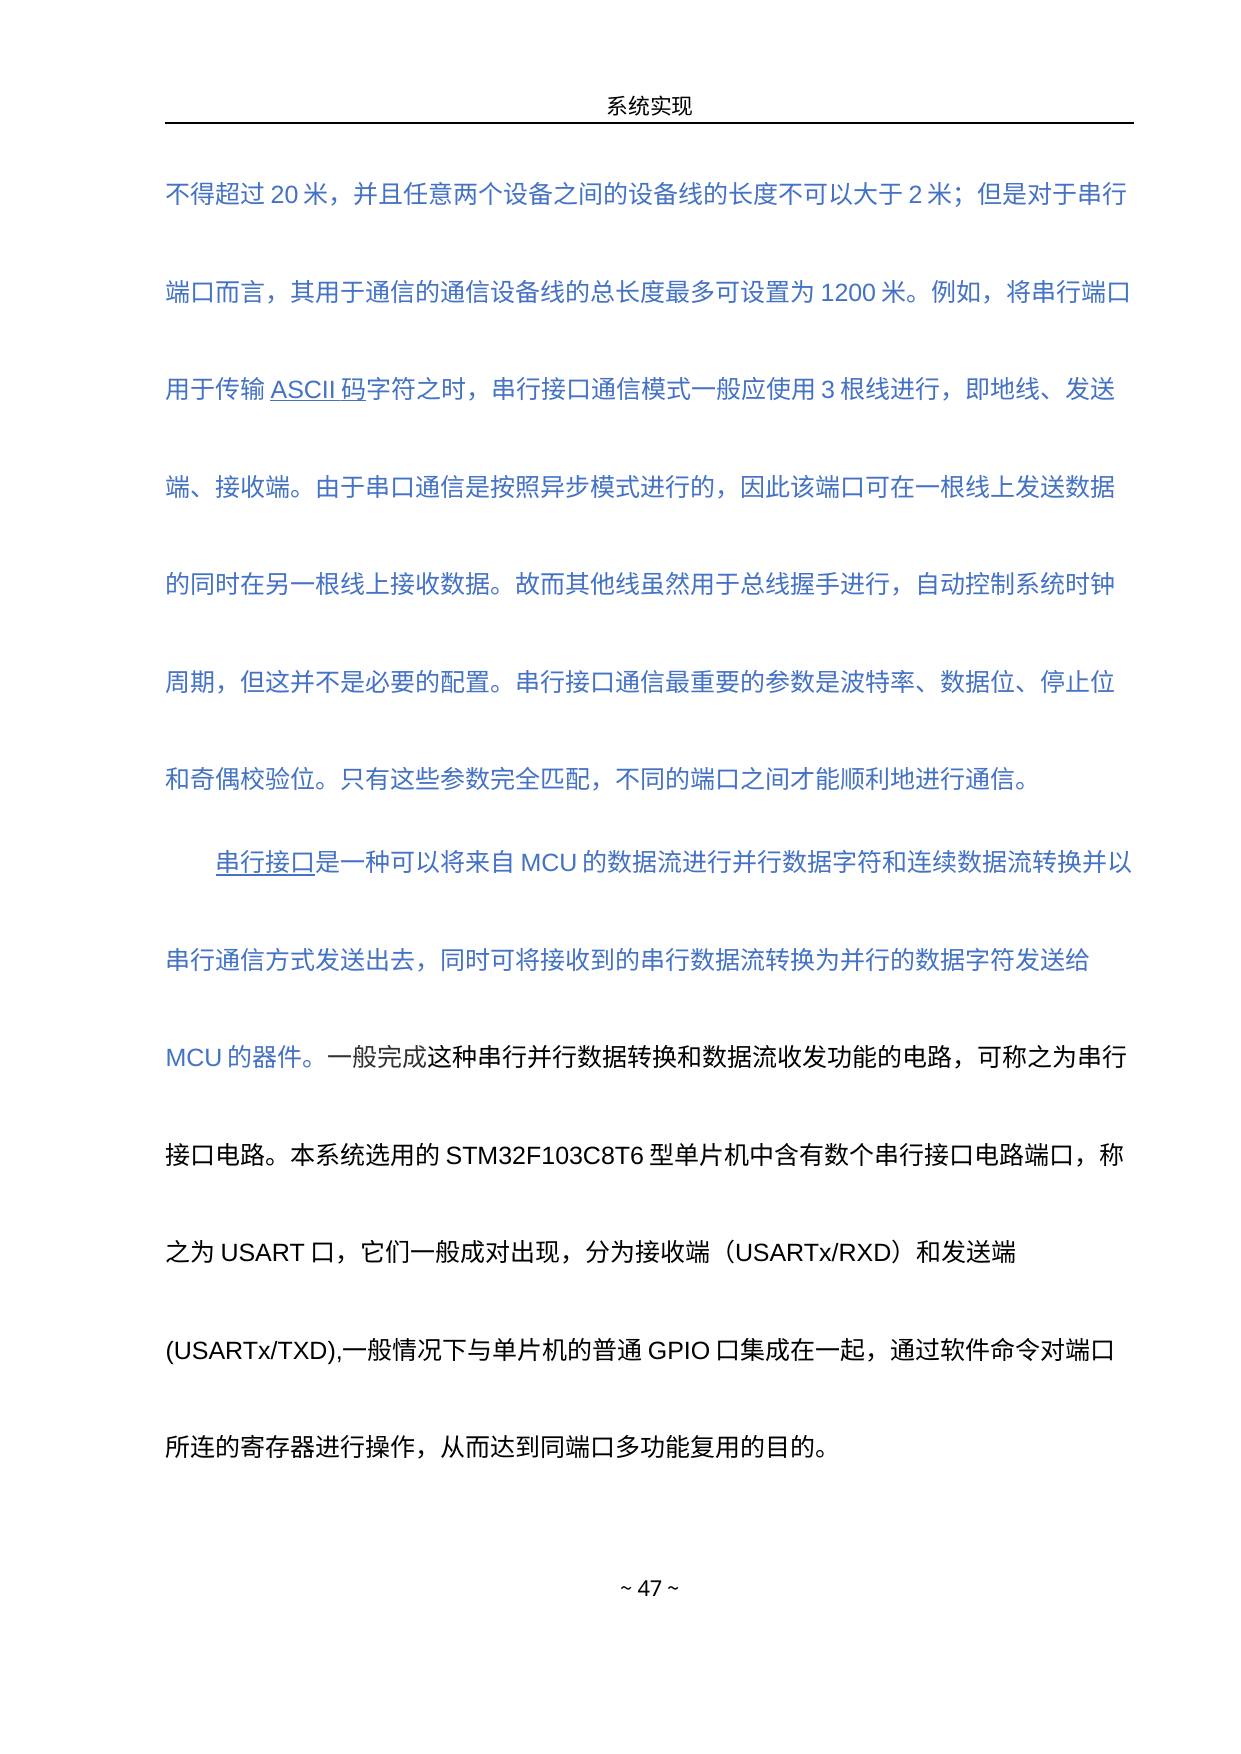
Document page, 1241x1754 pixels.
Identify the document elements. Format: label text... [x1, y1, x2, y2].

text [165, 160, 1134, 810]
text 串行接口是一种可以将来自MCU的数据流进行并行数据字符和连续数据流转换并以串行通信方式发送出去，同时可将接收到的串行数据流转换为并行的数据字符发送给MCU的器件。一般完成这种串行并行数据转换和数据流收发功能的电路，可称之为串行接口电路。本系统选用的STM32F103C8T6型单片机中含有数个串行接口电路端口，称之为USART口，它们一般成对出现，分为接收端（USARTx/RXD）和发送端(USARTx/TXD),一般情况下与单片机的普通GPIO口集成在一起，通过软件命令对端口所连的寄存器进行操作，从而达到同端口多功能复用的目的。 [165, 828, 1134, 1478]
